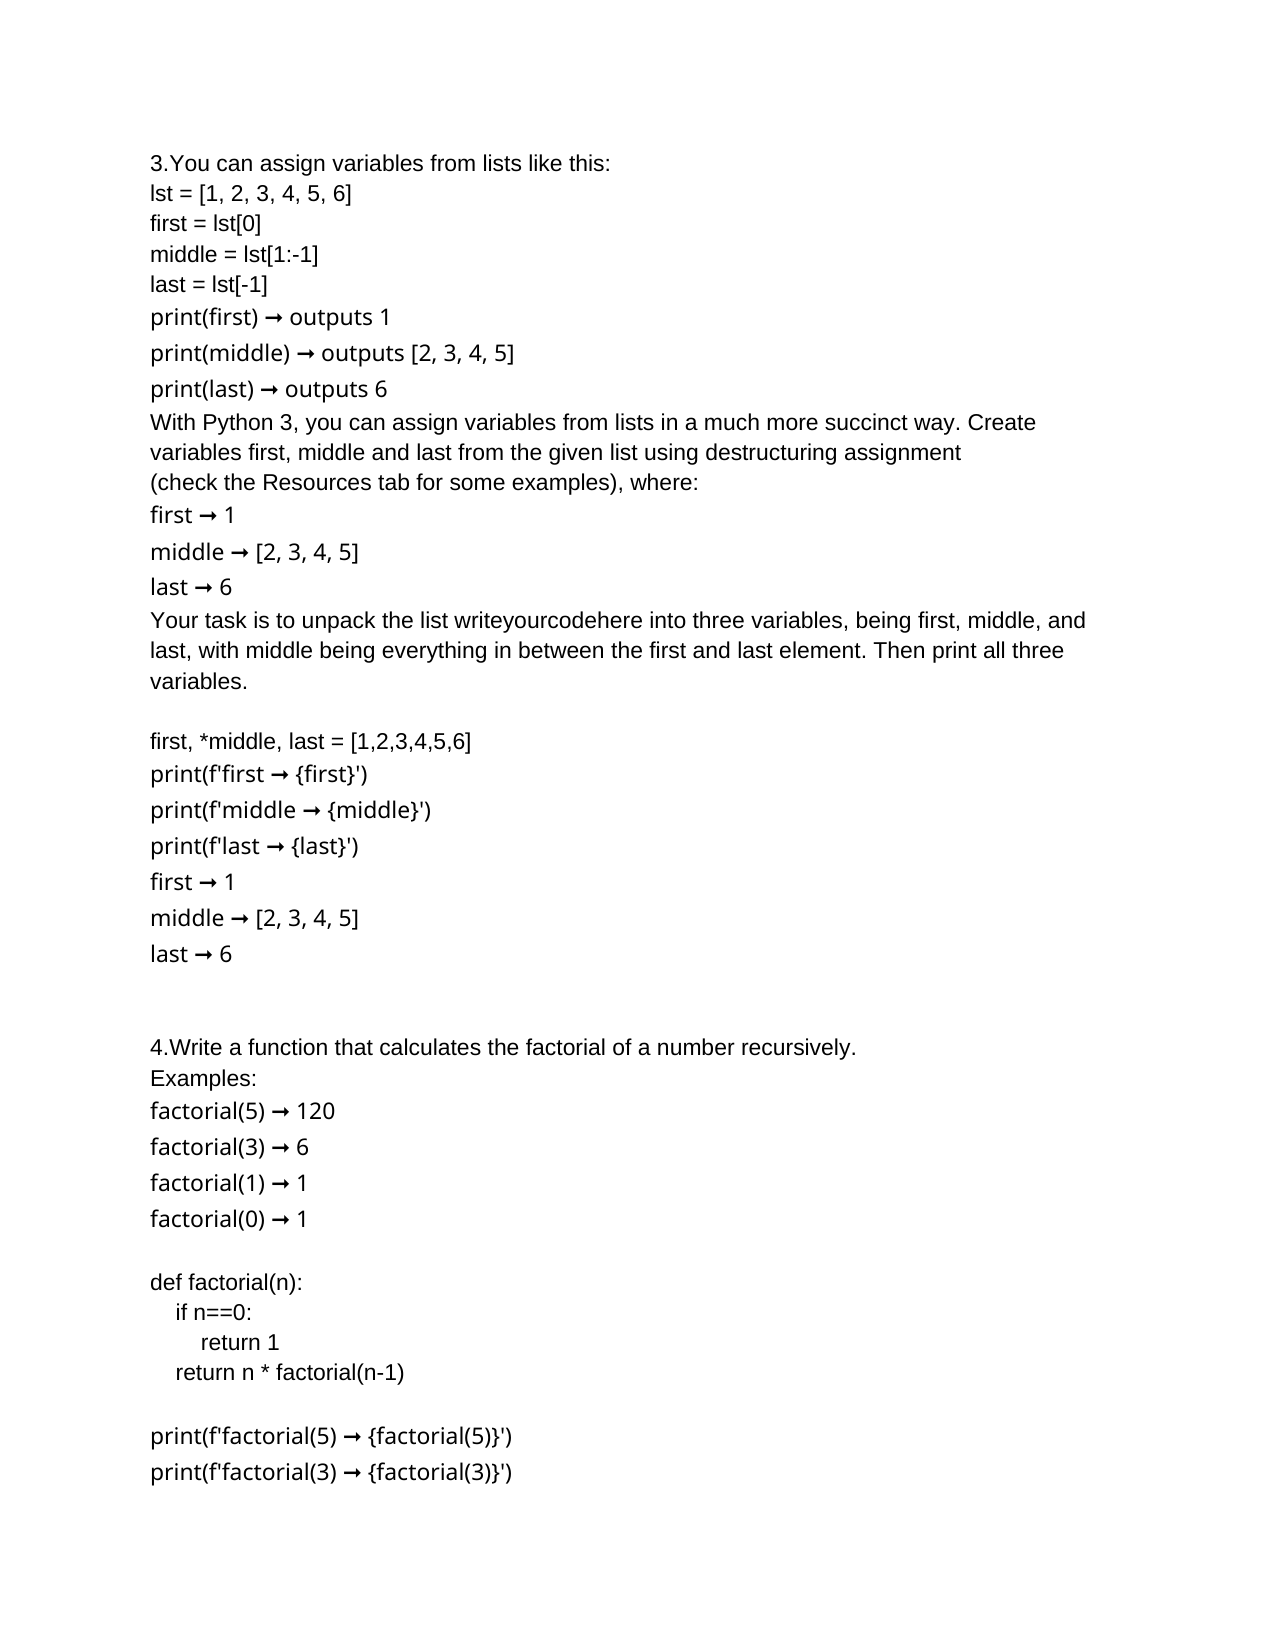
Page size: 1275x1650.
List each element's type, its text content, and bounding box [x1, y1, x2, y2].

text print(middle) ➞ outputs [2, 3, 4, 5] [150, 337, 1125, 368]
text first = lst[0] [150, 210, 1125, 237]
text middle ➞ [2, 3, 4, 5] [150, 535, 1125, 567]
text def factorial(n): [150, 1269, 1125, 1295]
text print(first) ➞ outputs 1 [150, 301, 1125, 332]
text factorial(5) ➞ 120 [150, 1095, 1125, 1126]
text print(f'first ➞ {first}') [150, 758, 1125, 789]
text last ➞ 6 [150, 938, 1125, 969]
text Your task is to unpack the list writeyourcodehere into three variables, being first, middle, and last, with middle being everything in between the first and last element. Then print all three variables. [150, 607, 1125, 694]
text first, *middle, last = [1,2,3,4,5,6] [150, 728, 1125, 754]
text Examples: [150, 1064, 1125, 1091]
text return 1 [150, 1329, 1125, 1356]
text factorial(0) ➞ 1 [150, 1203, 1125, 1234]
text last ➞ 6 [150, 571, 1125, 603]
text With Python 3, you can assign variables from lists in a much more succinct way. Create variables first, middle and last from the given list using destructuring assignment [150, 409, 1125, 465]
text first ➞ 1 [150, 866, 1125, 897]
text first ➞ 1 [150, 499, 1125, 531]
text 3.You can assign variables from lists like this: [150, 150, 1125, 176]
text (check the Resources tab for some examples), where: [150, 469, 1125, 496]
text middle ➞ [2, 3, 4, 5] [150, 902, 1125, 933]
text last = lst[-1] [150, 271, 1125, 297]
text return n * factorial(n-1) [150, 1359, 1125, 1386]
text lst = [1, 2, 3, 4, 5, 6] [150, 180, 1125, 207]
text print(f'factorial(5) ➞ {factorial(5)}') [150, 1420, 1125, 1451]
text print(last) ➞ outputs 6 [150, 373, 1125, 404]
text print(f'last ➞ {last}') [150, 830, 1125, 861]
text print(f'factorial(3) ➞ {factorial(3)}') [150, 1456, 1125, 1487]
text factorial(1) ➞ 1 [150, 1167, 1125, 1198]
text 4.Write a function that calculates the factorial of a number recursively. [150, 1034, 1125, 1061]
text if n==0: [150, 1299, 1125, 1325]
text middle = lst[1:-1] [150, 241, 1125, 267]
text print(f'middle ➞ {middle}') [150, 794, 1125, 826]
text factorial(3) ➞ 6 [150, 1131, 1125, 1162]
